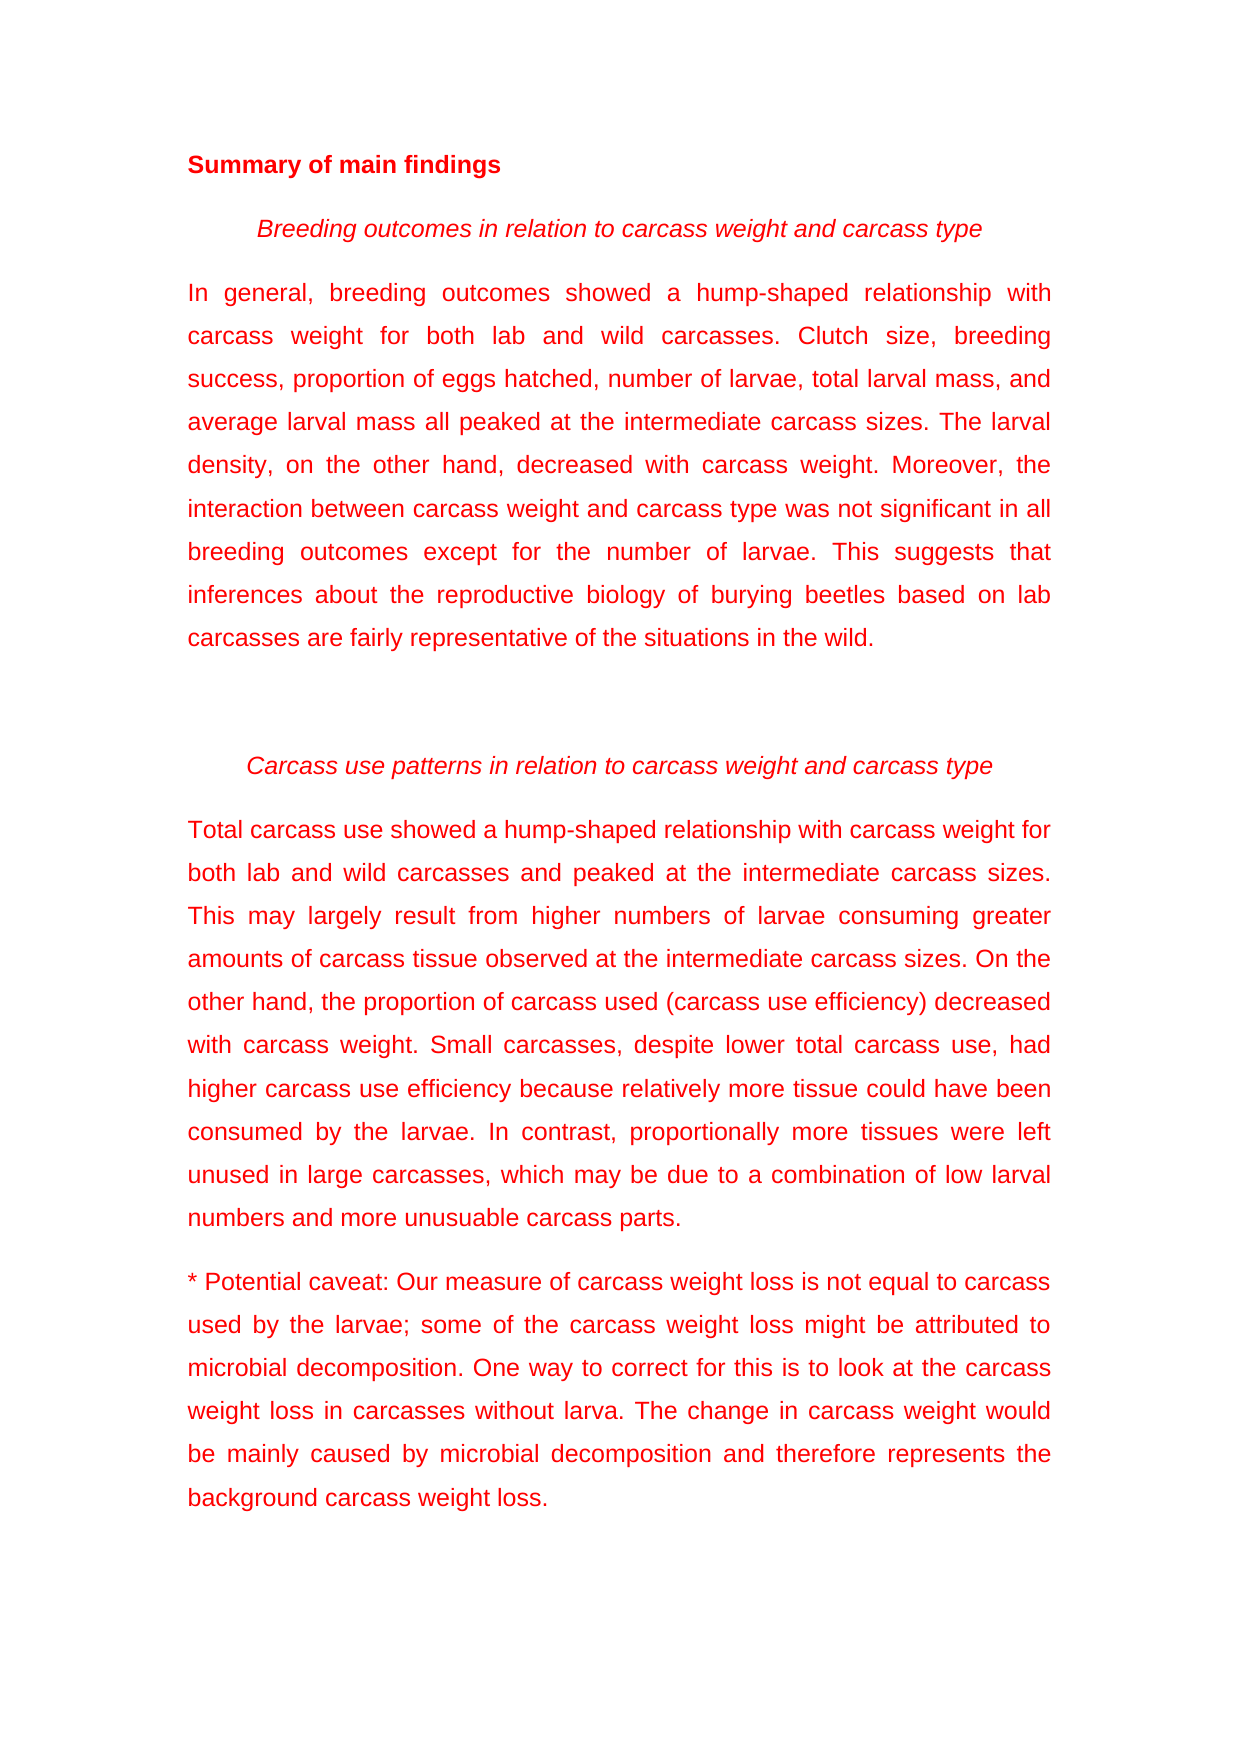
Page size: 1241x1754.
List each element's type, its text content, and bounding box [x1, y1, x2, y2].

list * Potential caveat: Our measure of carcass weight loss is not equal to carcass used by the larvae; some of the carcass weight loss might be attributed to microbial decomposition. One way to correct for this is to look at the carcass weight loss in carcasses without larva. The change in carcass weight would be mainly caused by microbial decomposition and therefore represents the background carcass weight loss. [187, 1267, 1053, 1511]
list Total carcass use showed a hump-shaped relationship with carcass weight for both lab and wild carcasses and peaked at the intermediate carcass sizes. This may largely result from higher numbers of larvae consuming greater amounts of carcass tissue observed at the intermediate carcass sizes. On the other hand, the proportion of carcass used (carcass use efficiency) decreased with carcass weight. Small carcasses, despite lower total carcass use, had higher carcass use efficiency because relatively more tissue could have been consumed by the larvae. In contrast, proportionally more tissues were left unused in large carcasses, which may be due to a combination of low larval numbers and more unusuable carcass parts. [187, 815, 1053, 1232]
text Summary of main findings [187, 150, 1053, 179]
list Breeding outcomes in relation to carcass weight and carcass type [187, 214, 1053, 243]
list Carcass use patterns in relation to carcass weight and carcass type [187, 751, 1053, 779]
list In general, breeding outcomes showed a hump-shaped relationship with carcass weight for both lab and wild carcasses. Clutch size, breeding success, proportion of eggs hatched, number of larvae, total larval mass, and average larval mass all peaked at the intermediate carcass sizes. The larval density, on the other hand, decreased with carcass weight. Moreover, the interaction between carcass weight and carcass type was not significant in all breeding outcomes except for the number of larvae. This suggests that inferences about the reproductive biology of burying beetles based on lab carcasses are fairly representative of the situations in the wild. [187, 278, 1053, 652]
